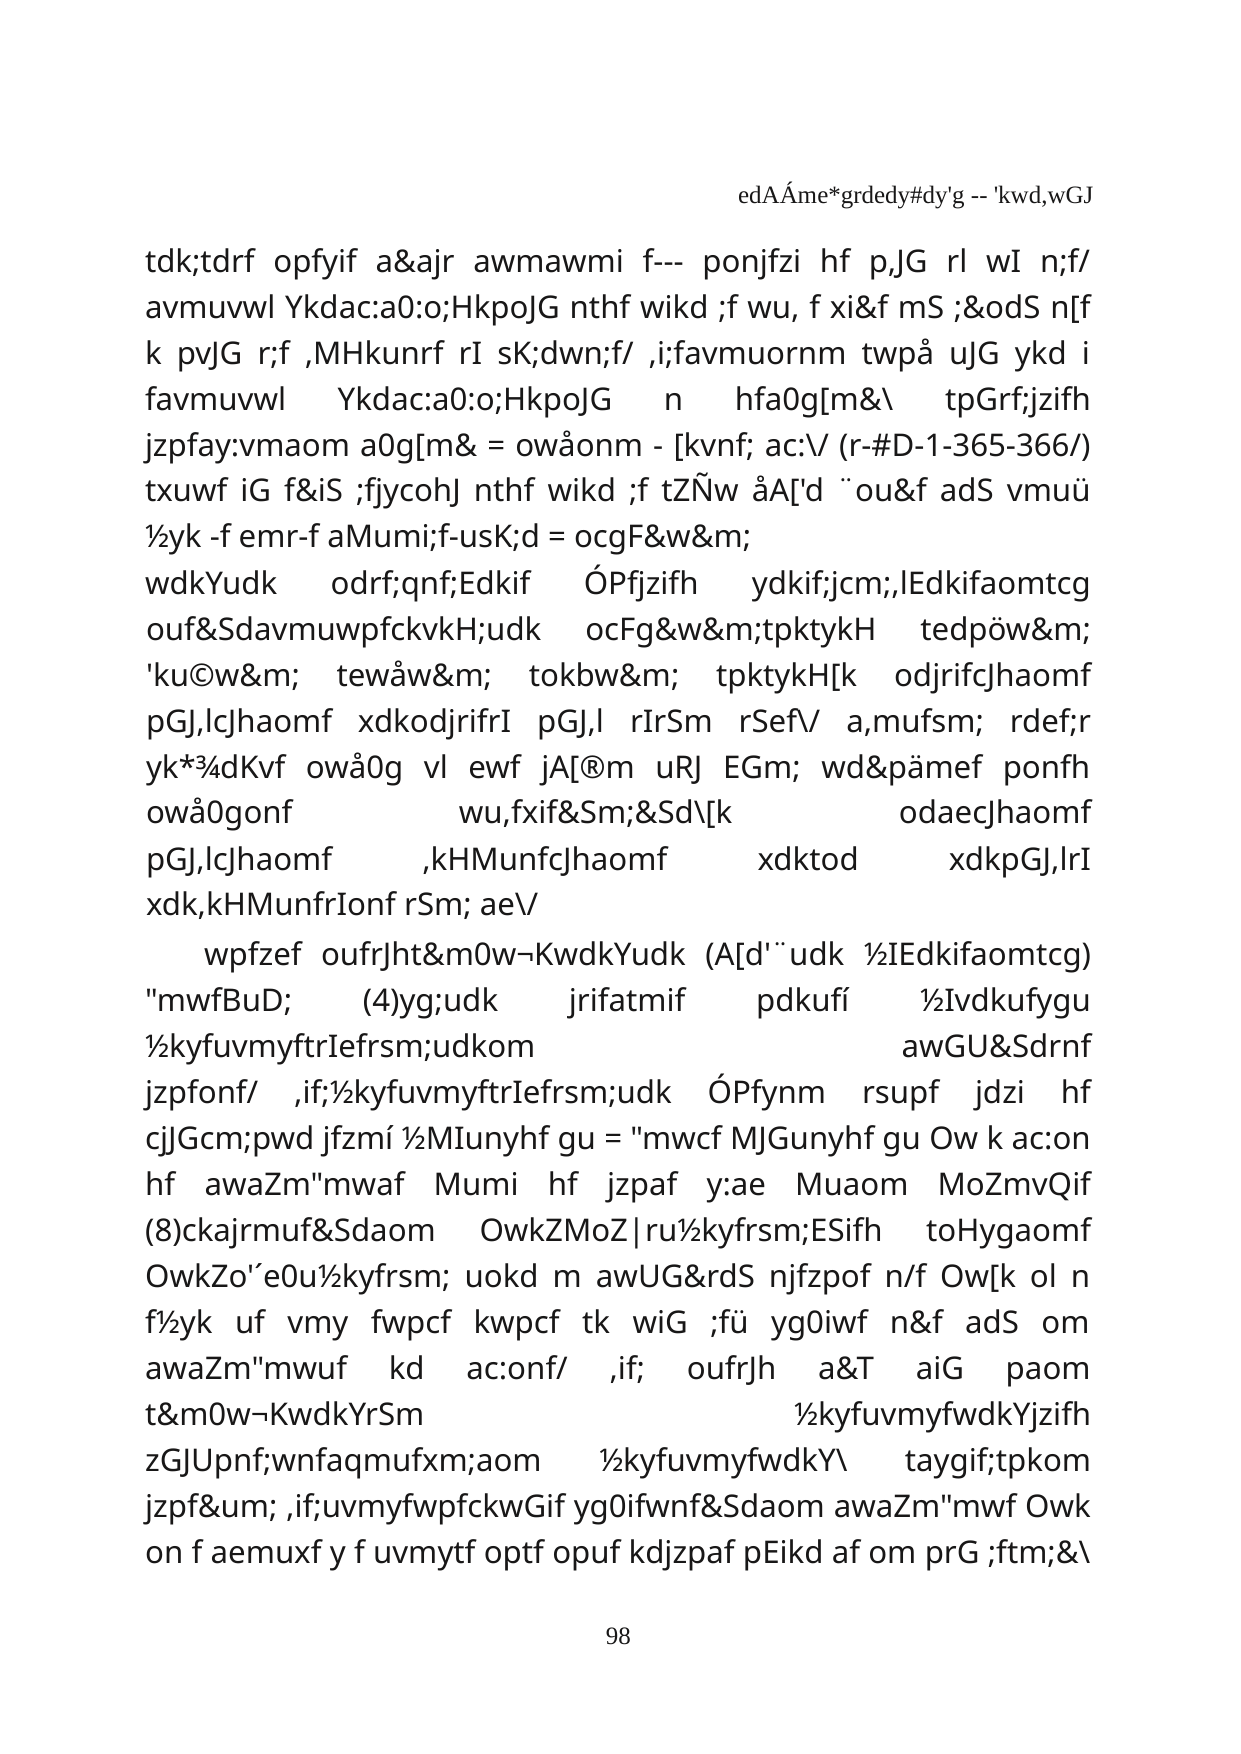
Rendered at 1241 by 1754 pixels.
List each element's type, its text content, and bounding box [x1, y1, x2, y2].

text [145, 932, 1091, 1572]
text wdkYudk odrf;qnf;Edkif ÓPfjzifh ydkif;jcm;,lEdkifaomtcg ouf&SdavmuwpfckvkH;udk ocFg&w&m;tpktykH tedpöw&m; 'ku©w&m; tewåw&m; tokbw&m; tpktykH[k odjrifcJhaomf pGJ,lcJhaomf xdkodjrifrI pGJ,l rIrSm rSef\/ a,mufsm; rdef;r yk*¾dKvf owå0g vl ewf jA[®m uRJ EGm; wd&pämef ponfh owå0gonf wu,fxif&Sm;&Sd\[k odaecJhaomf pGJ,lcJhaomf ,kHMunfcJhaomf xdktod xdkpGJ,lrI xdk,kHMunfrIonf rSm; ae\/ [145, 561, 1091, 925]
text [145, 239, 1091, 557]
